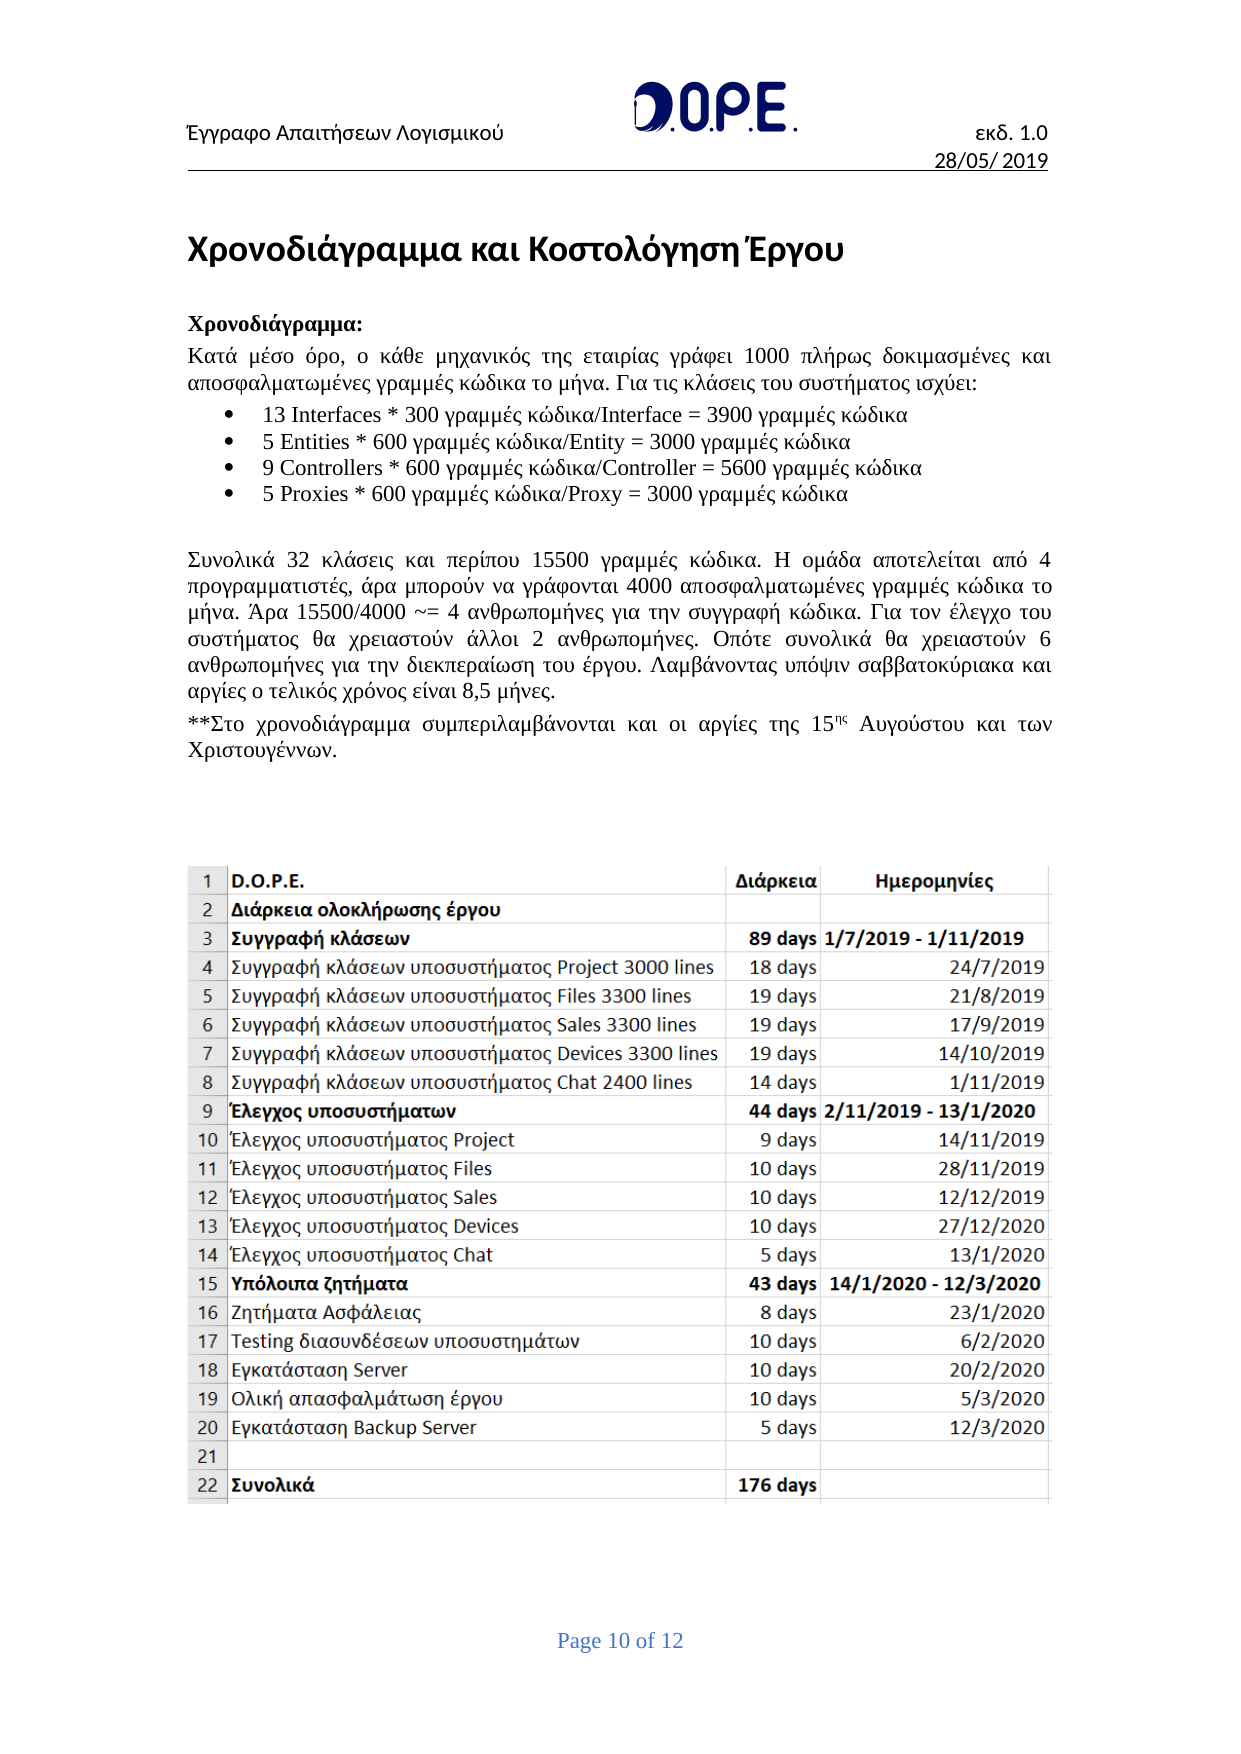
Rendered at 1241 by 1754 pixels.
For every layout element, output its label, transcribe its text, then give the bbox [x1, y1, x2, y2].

picture [623, 73, 806, 141]
text Χρονοδιάγραμμα: [187, 310, 1053, 336]
subtitle Χρονοδιάγραμμα και Κοστολόγηση Έργου [187, 225, 1053, 271]
picture [187, 866, 1053, 1504]
text Συνολικά 32 κλάσεις και περίπου 15500 γραμμές κώδικα. Η ομάδα αποτελείται από 4 προγραμματιστές, άρα μπορούν να γράφονται 4000 απoσφαλματωμένες γραμμές κώδικα το μήνα. Άρα 15500/4000 ~= 4 ανθρωπομήνες για την συγγραφή κώδικα. Για τον έλεγχο του συστήματος θα χρειαστούν άλλοι 2 ανθρωπομήνες. Οπότε συνολικά θα χρειαστούν 6 ανθρωπομήνες για την διεκπεραίωση του έργου. Λαμβάνοντας υπόψιν σαββατοκύριακα και αργίες ο τελικός χρόνος είναι 8,5 μήνες. [187, 546, 1053, 704]
list 5 Proxies * 600 γραμμές κώδικα/Proxy = 3000 γραμμές κώδικα [225, 481, 1053, 507]
text **Στο χρονοδιάγραμμα συμπεριλαμβάνονται και οι αργίες της 15ης Αυγούστου και των Χριστουγέννων. [187, 710, 1053, 763]
list 5 Entities * 600 γραμμές κώδικα/Entity = 3000 γραμμές κώδικα [225, 428, 1053, 454]
list 13 Interfaces * 300 γραμμές κώδικα/Interface = 3900 γραμμές κώδικα [225, 401, 1053, 428]
list 9 Controllers * 600 γραμμές κώδικα/Controller = 5600 γραμμές κώδικα [225, 454, 1053, 481]
text Κατά μέσο όρο, ο κάθε μηχανικός της εταιρίας γράφει 1000 πλήρως δοκιμασμένες και αποσφαλματωμένες γραμμές κώδικα το μήνα. Για τις κλάσεις του συστήματος ισχύει: [187, 342, 1053, 395]
